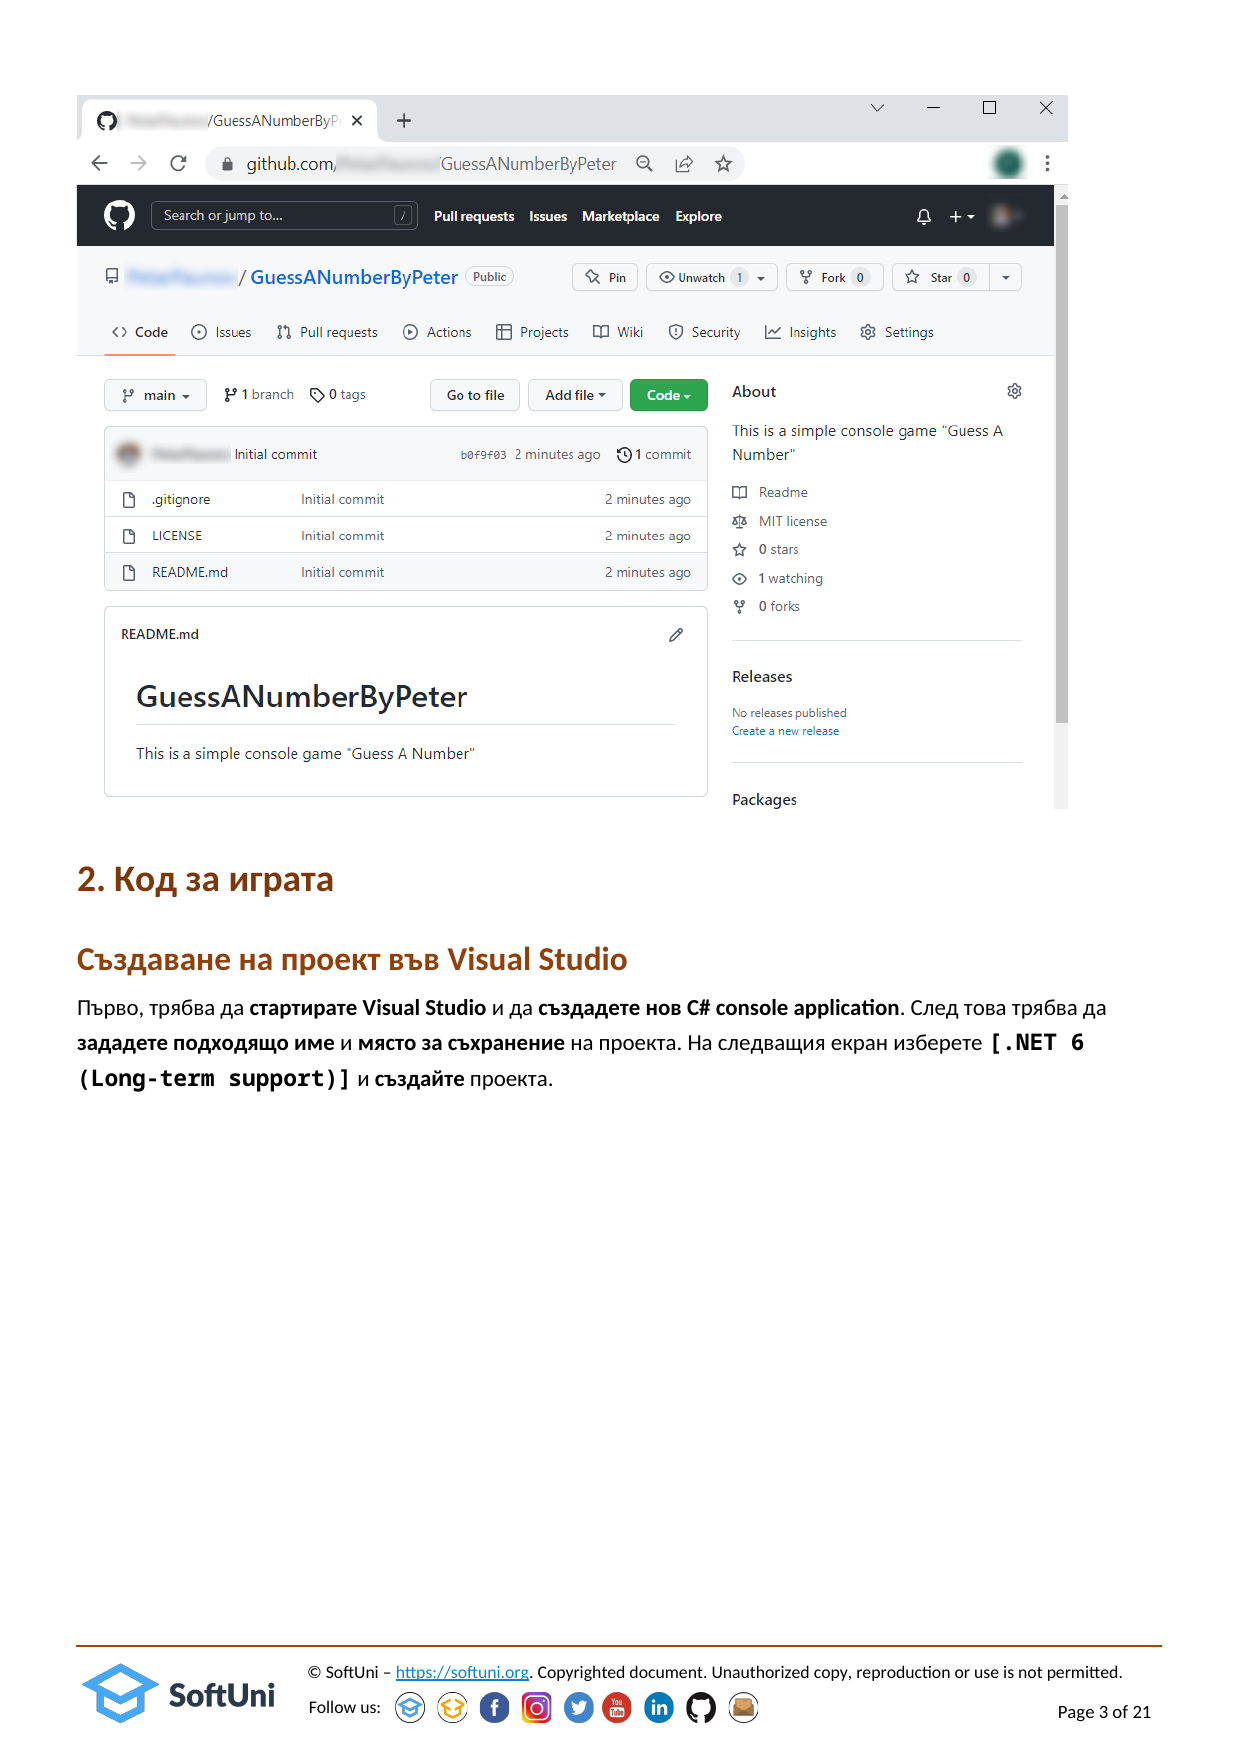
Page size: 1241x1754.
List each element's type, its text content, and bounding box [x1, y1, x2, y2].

picture [395, 1692, 425, 1723]
picture [522, 1692, 552, 1723]
picture [76, 95, 1069, 809]
picture [686, 1692, 716, 1723]
text Първо, трябва да стартирате Visual Studio и да създадете нов C# console application. След това трябва да зададете подходящо име и място за съхранение на проекта. На следващия екран изберете [.NET 6 (Long-term support)] и създайте проекта. [77, 993, 1163, 1093]
picture [75, 1658, 281, 1729]
picture [665, 1714, 674, 1723]
picture [564, 1692, 594, 1723]
picture [437, 1692, 468, 1723]
picture [602, 1692, 632, 1723]
picture [728, 1692, 759, 1723]
picture [665, 1692, 674, 1701]
picture [479, 1692, 510, 1723]
picture [658, 1705, 667, 1714]
subtitle Създаване на проект във Visual Studio [77, 938, 1163, 979]
subtitle Код за играта [77, 854, 1163, 900]
picture [644, 1714, 653, 1723]
picture [644, 1692, 653, 1701]
